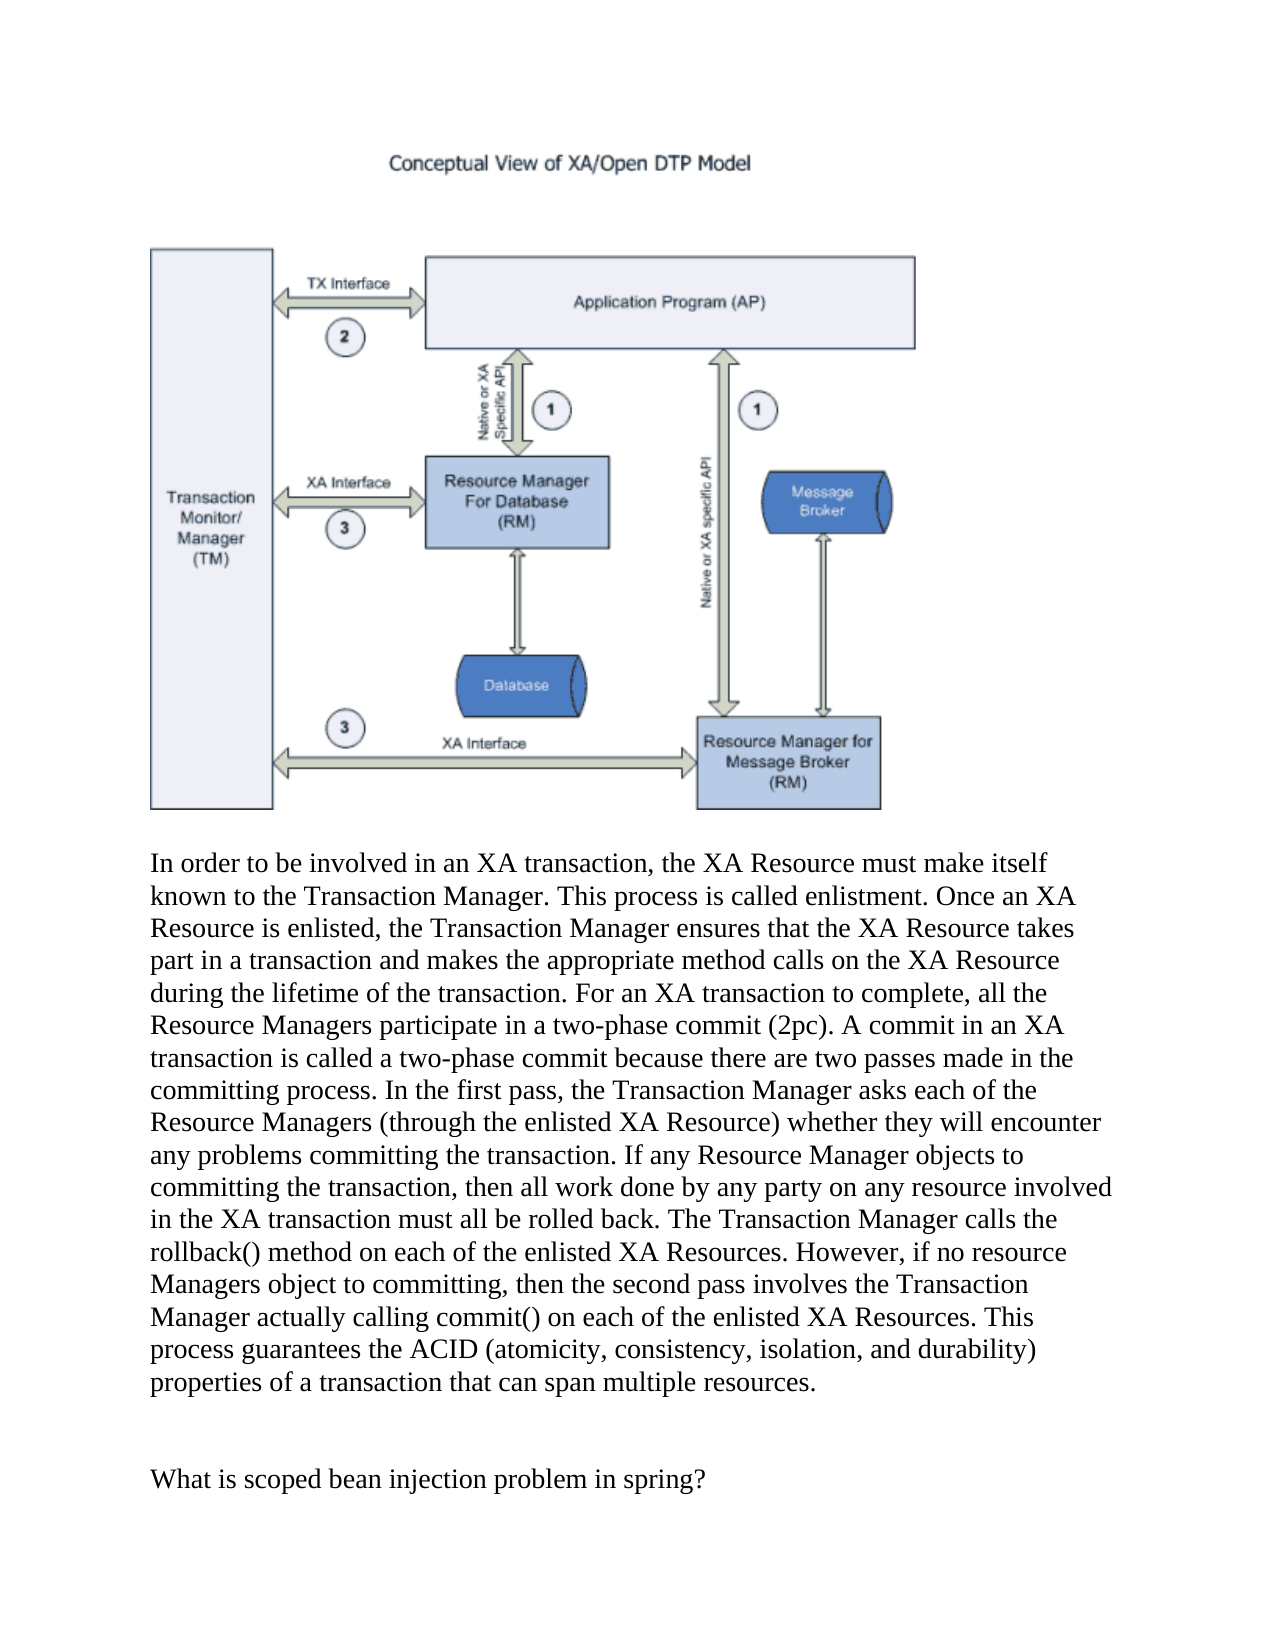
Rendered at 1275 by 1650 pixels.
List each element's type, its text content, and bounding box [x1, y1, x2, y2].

text In order to be involved in an XA transaction, the XA Resource must make itself known to the Transaction Manager. This process is called enlistment. Once an XA Resource is enlisted, the Transaction Manager ensures that the XA Resource takes part in a transaction and makes the appropriate method calls on the XA Resource during the lifetime of the transaction. For an XA transaction to complete, all the Resource Managers participate in a two-phase commit (2pc). A commit in an XA transaction is called a two-phase commit because there are two passes made in the committing process. In the first pass, the Transaction Manager asks each of the Resource Managers (through the enlisted XA Resource) whether they will encounter any problems committing the transaction. If any Resource Manager objects to committing the transaction, then all work done by any party on any resource involved in the XA transaction must all be rolled back. The Transaction Manager calls the rollback() method on each of the enlisted XA Resources. However, if no resource Managers object to committing, then the second pass involves the Transaction Manager actually calling commit() on each of the enlisted XA Resources. This process guarantees the ACID (atomicity, consistency, isolation, and durability) properties of a transaction that can span multiple resources. [150, 846, 1125, 1397]
picture [150, 150, 916, 810]
text What is scoped bean injection problem in spring? [150, 1462, 1125, 1494]
